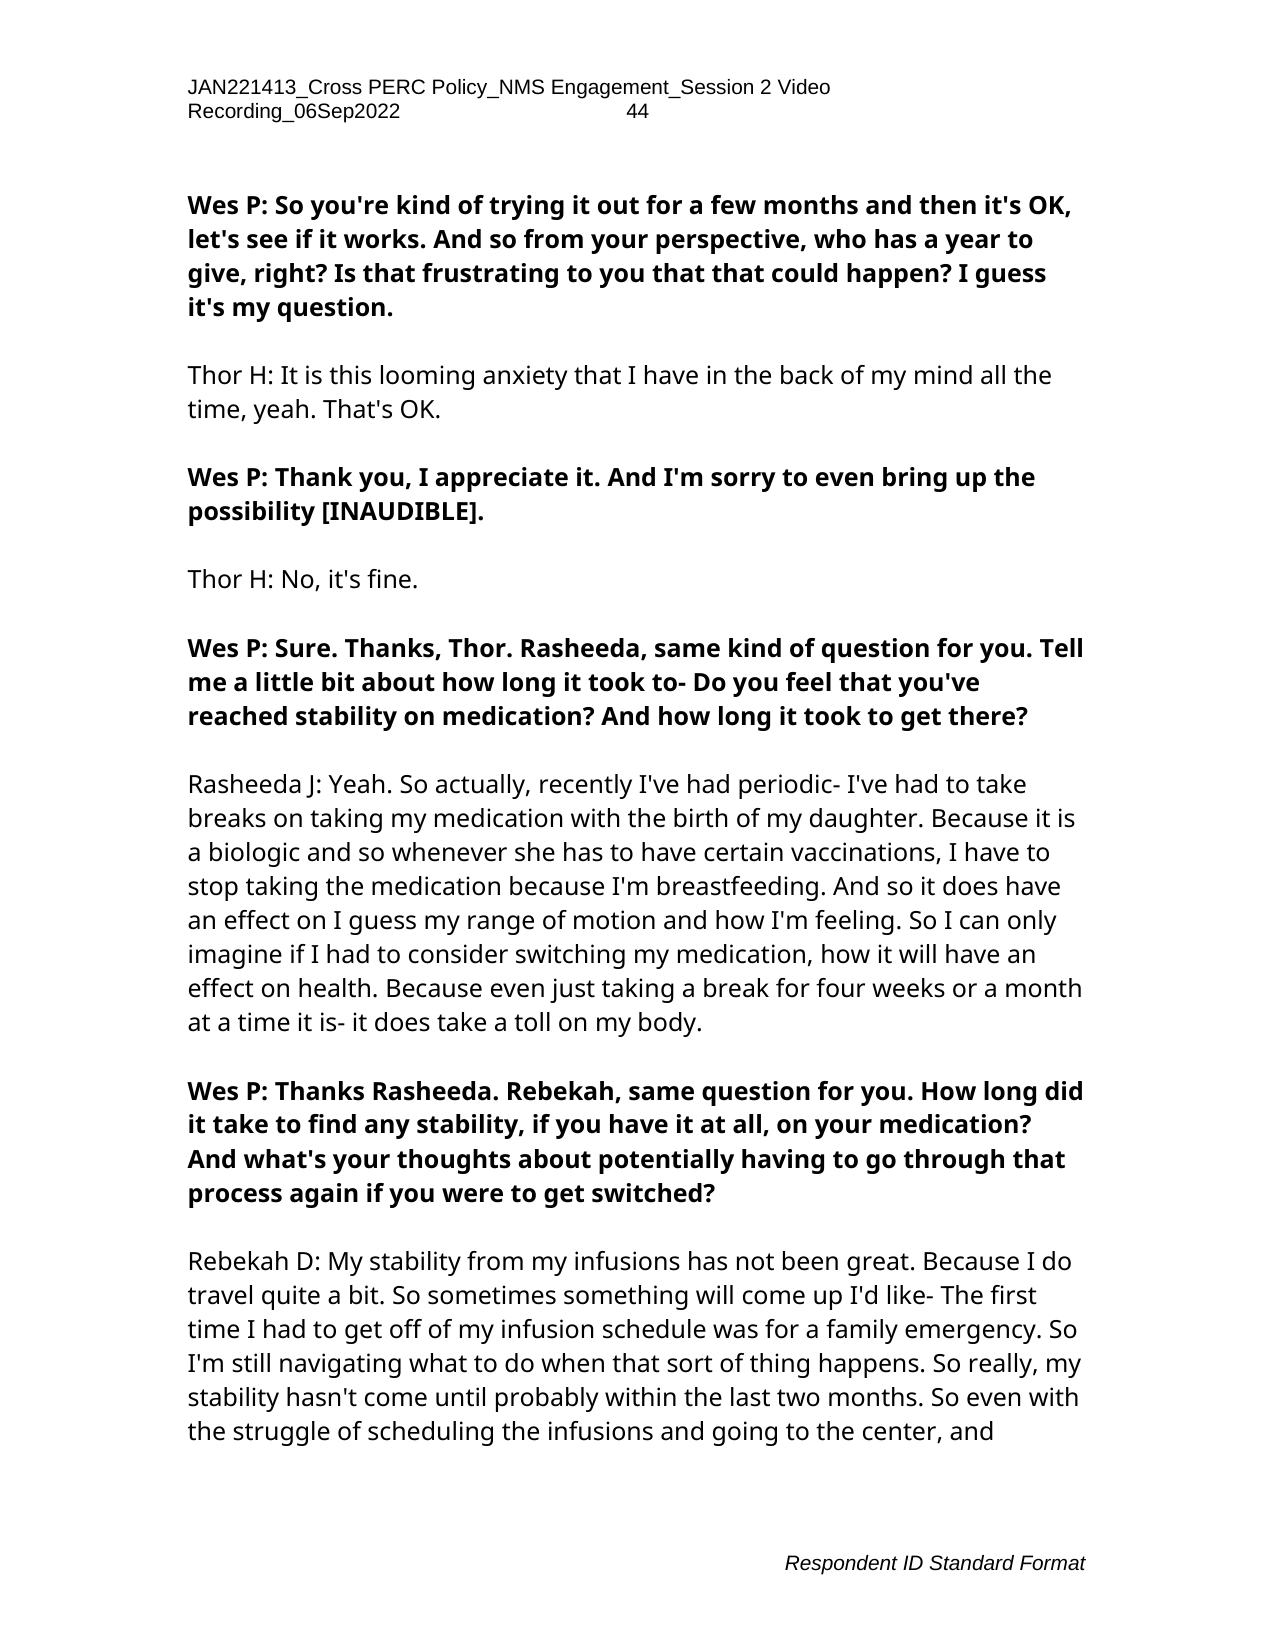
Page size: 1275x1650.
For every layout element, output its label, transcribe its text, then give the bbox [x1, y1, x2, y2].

text Thor H: No, it's fine. [187, 562, 1087, 596]
text Thor H: It is this looming anxiety that I have in the back of my mind all the time, yeah. That's OK. [187, 358, 1087, 426]
text Rasheeda J: Yeah. So actually, recently I've had periodic- I've had to take breaks on taking my medication with the birth of my daughter. Because it is a biologic and so whenever she has to have certain vaccinations, I have to stop taking the medication because I'm breastfeeding. And so it does have an effect on I guess my range of motion and how I'm feeling. So I can only imagine if I had to consider switching my medication, how it will have an effect on health. Because even just taking a break for four weeks or a month at a time it is- it does take a toll on my body. [187, 767, 1087, 1039]
text Wes P: Sure. Thanks, Thor. Rasheeda, same kind of question for you. Tell me a little bit about how long it took to- Do you feel that you've reached stability on medication? And how long it took to get there? [187, 630, 1087, 732]
text Wes P: Thanks Rasheeda. Rebekah, same question for you. How long did it take to find any stability, if you have it at all, on your medication? And what's your thoughts about potentially having to go through that process again if you were to get switched? [187, 1073, 1087, 1209]
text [187, 1243, 1087, 1448]
text Wes P: Thank you, I appreciate it. And I'm sorry to even bring up the possibility [INAUDIBLE]. [187, 460, 1087, 528]
text Wes P: So you're kind of trying it out for a few months and then it's OK, let's see if it works. And so from your perspective, who has a year to give, right? Is that frustrating to you that that could happen? I guess it's my question. [187, 187, 1087, 324]
